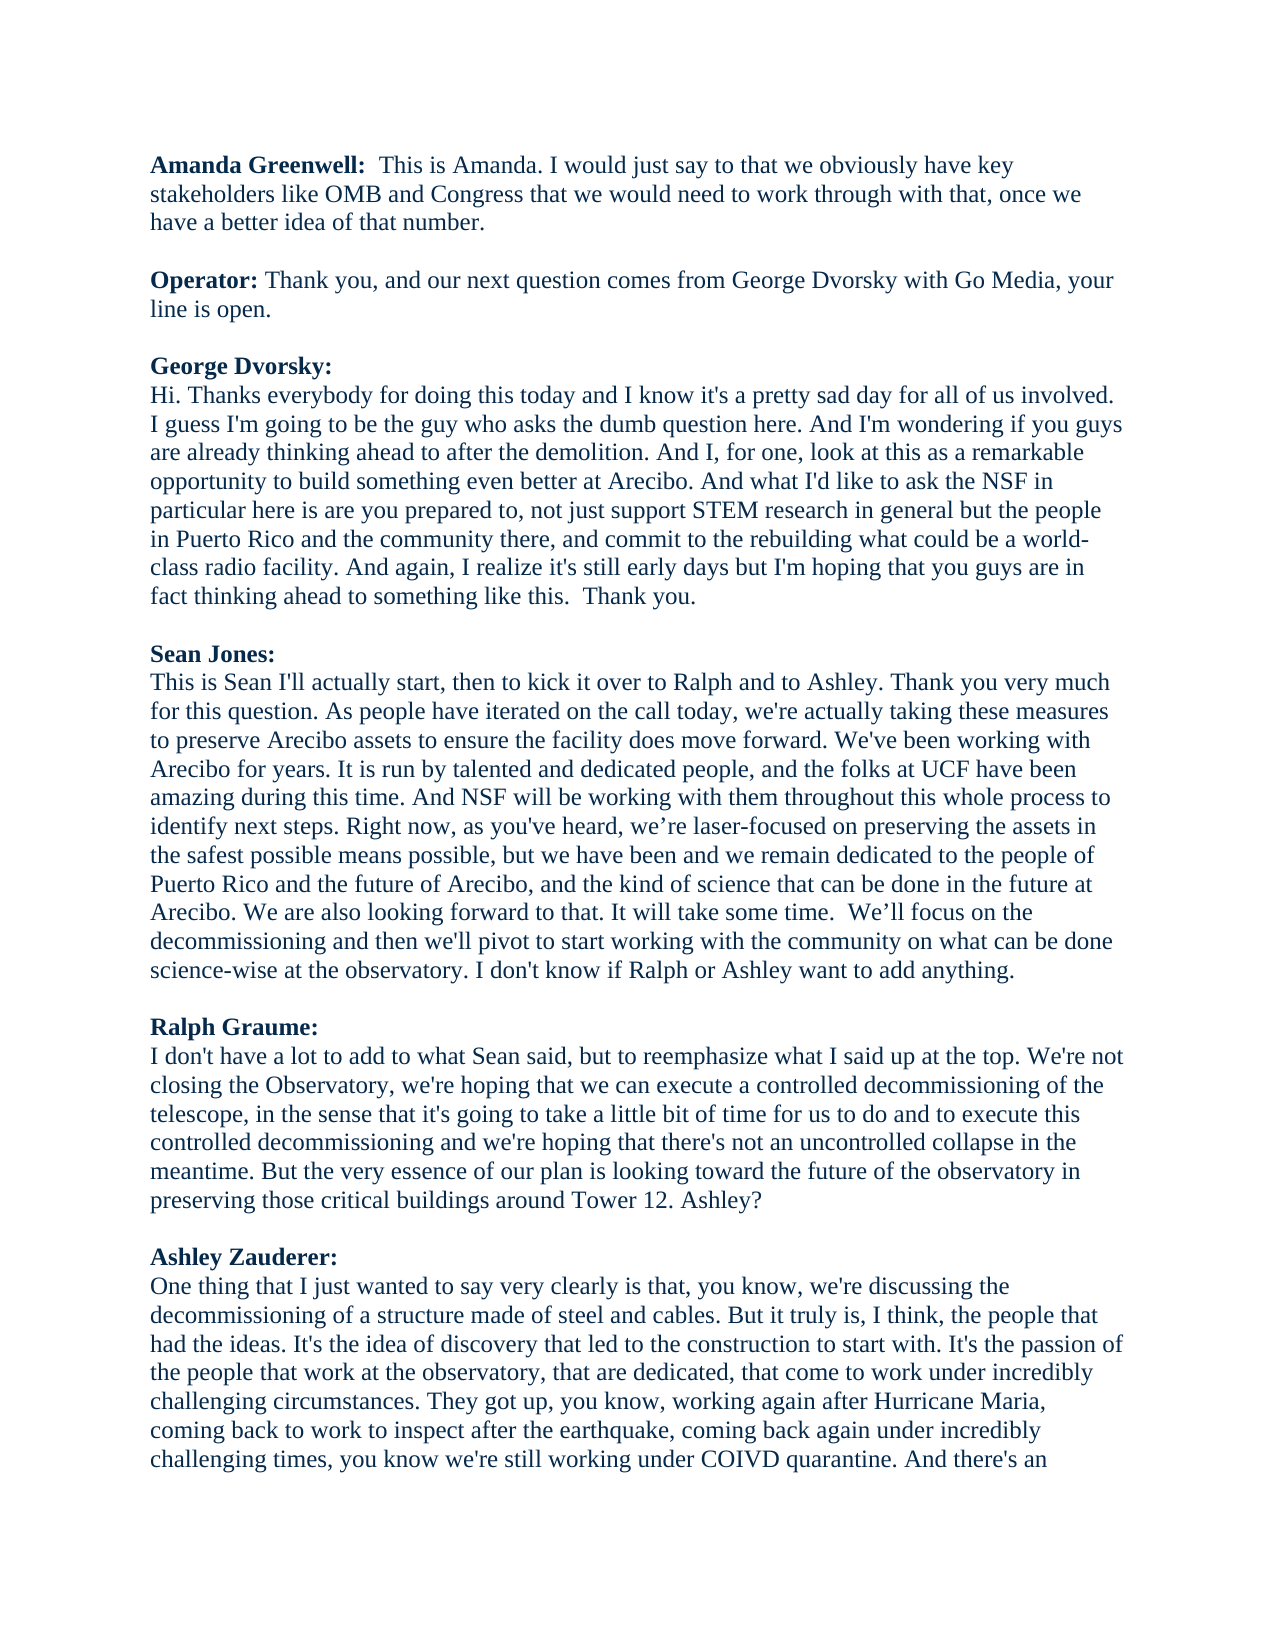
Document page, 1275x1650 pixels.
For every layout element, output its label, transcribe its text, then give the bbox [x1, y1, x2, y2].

text Ralph Graume: [150, 1012, 1125, 1041]
text George Dvorsky: [150, 351, 1125, 380]
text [150, 1271, 1125, 1472]
text Amanda Greenwell: This is Amanda. I would just say to that we obviously have key stakeholders like OMB and Congress that we would need to work through with that, once we have a better idea of that number. [150, 150, 1125, 236]
text Hi. Thanks everybody for doing this today and I know it's a pretty sad day for all of us involved. I guess I'm going to be the guy who asks the dumb question here. And I'm wondering if you guys are already thinking ahead to after the demolition. And I, for one, look at this as a remarkable opportunity to build something even better at Arecibo. And what I'd like to ask the NSF in particular here is are you prepared to, not just support STEM research in general but the people in Puerto Rico and the community there, and commit to the rebuilding what could be a world-class radio facility. And again, I realize it's still early days but I'm hoping that you guys are in fact thinking ahead to something like this. Thank you. [150, 380, 1125, 610]
text Ashley Zauderer: [150, 1242, 1125, 1271]
text This is Sean I'll actually start, then to kick it over to Ralph and to Ashley. Thank you very much for this question. As people have iterated on the call today, we're actually taking these measures to preserve Arecibo assets to ensure the facility does move forward. We've been working with Arecibo for years. It is run by talented and dedicated people, and the folks at UCF have been amazing during this time. And NSF will be working with them throughout this whole process to identify next steps. Right now, as you've heard, we’re laser-focused on preserving the assets in the safest possible means possible, but we have been and we remain dedicated to the people of Puerto Rico and the future of Arecibo, and the kind of science that can be done in the future at Arecibo. We are also looking forward to that. It will take some time. We’ll focus on the decommissioning and then we'll pivot to start working with the community on what can be done science-wise at the observatory. I don't know if Ralph or Ashley want to add anything. [150, 667, 1125, 984]
text Sean Jones: [150, 639, 1125, 667]
text I don't have a lot to add to what Sean said, but to reemphasize what I said up at the top. We're not closing the Observatory, we're hoping that we can execute a controlled decommissioning of the telescope, in the sense that it's going to take a little bit of time for us to do and to execute this controlled decommissioning and we're hoping that there's not an uncontrolled collapse in the meantime. But the very essence of our plan is looking toward the future of the observatory in preserving those critical buildings around Tower 12. Ashley? [150, 1041, 1125, 1214]
text Operator: Thank you, and our next question comes from George Dvorsky with Go Media, your line is open. [150, 265, 1125, 322]
